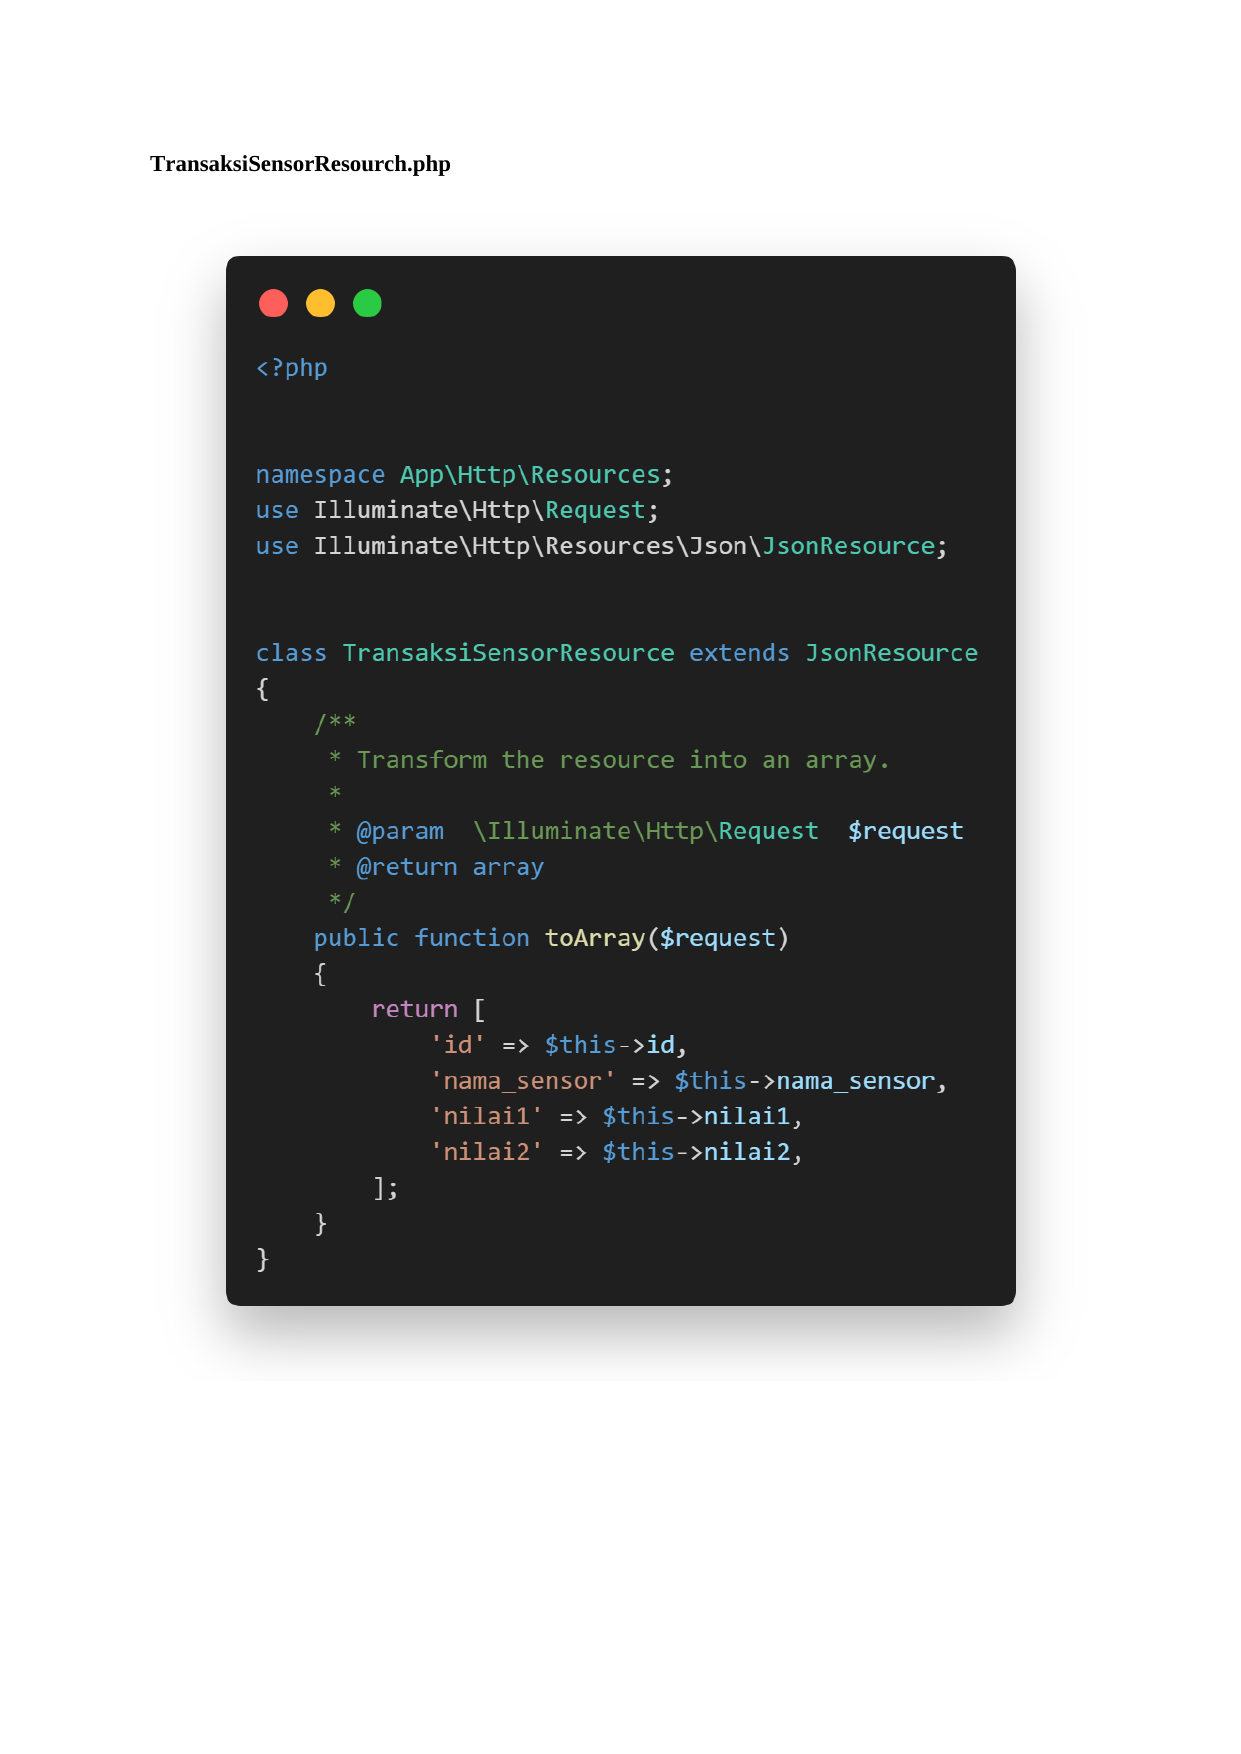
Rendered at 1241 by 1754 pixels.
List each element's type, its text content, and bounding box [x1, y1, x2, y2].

text TransaksiSensorResourch.php [150, 150, 1090, 176]
picture [150, 180, 1090, 1381]
